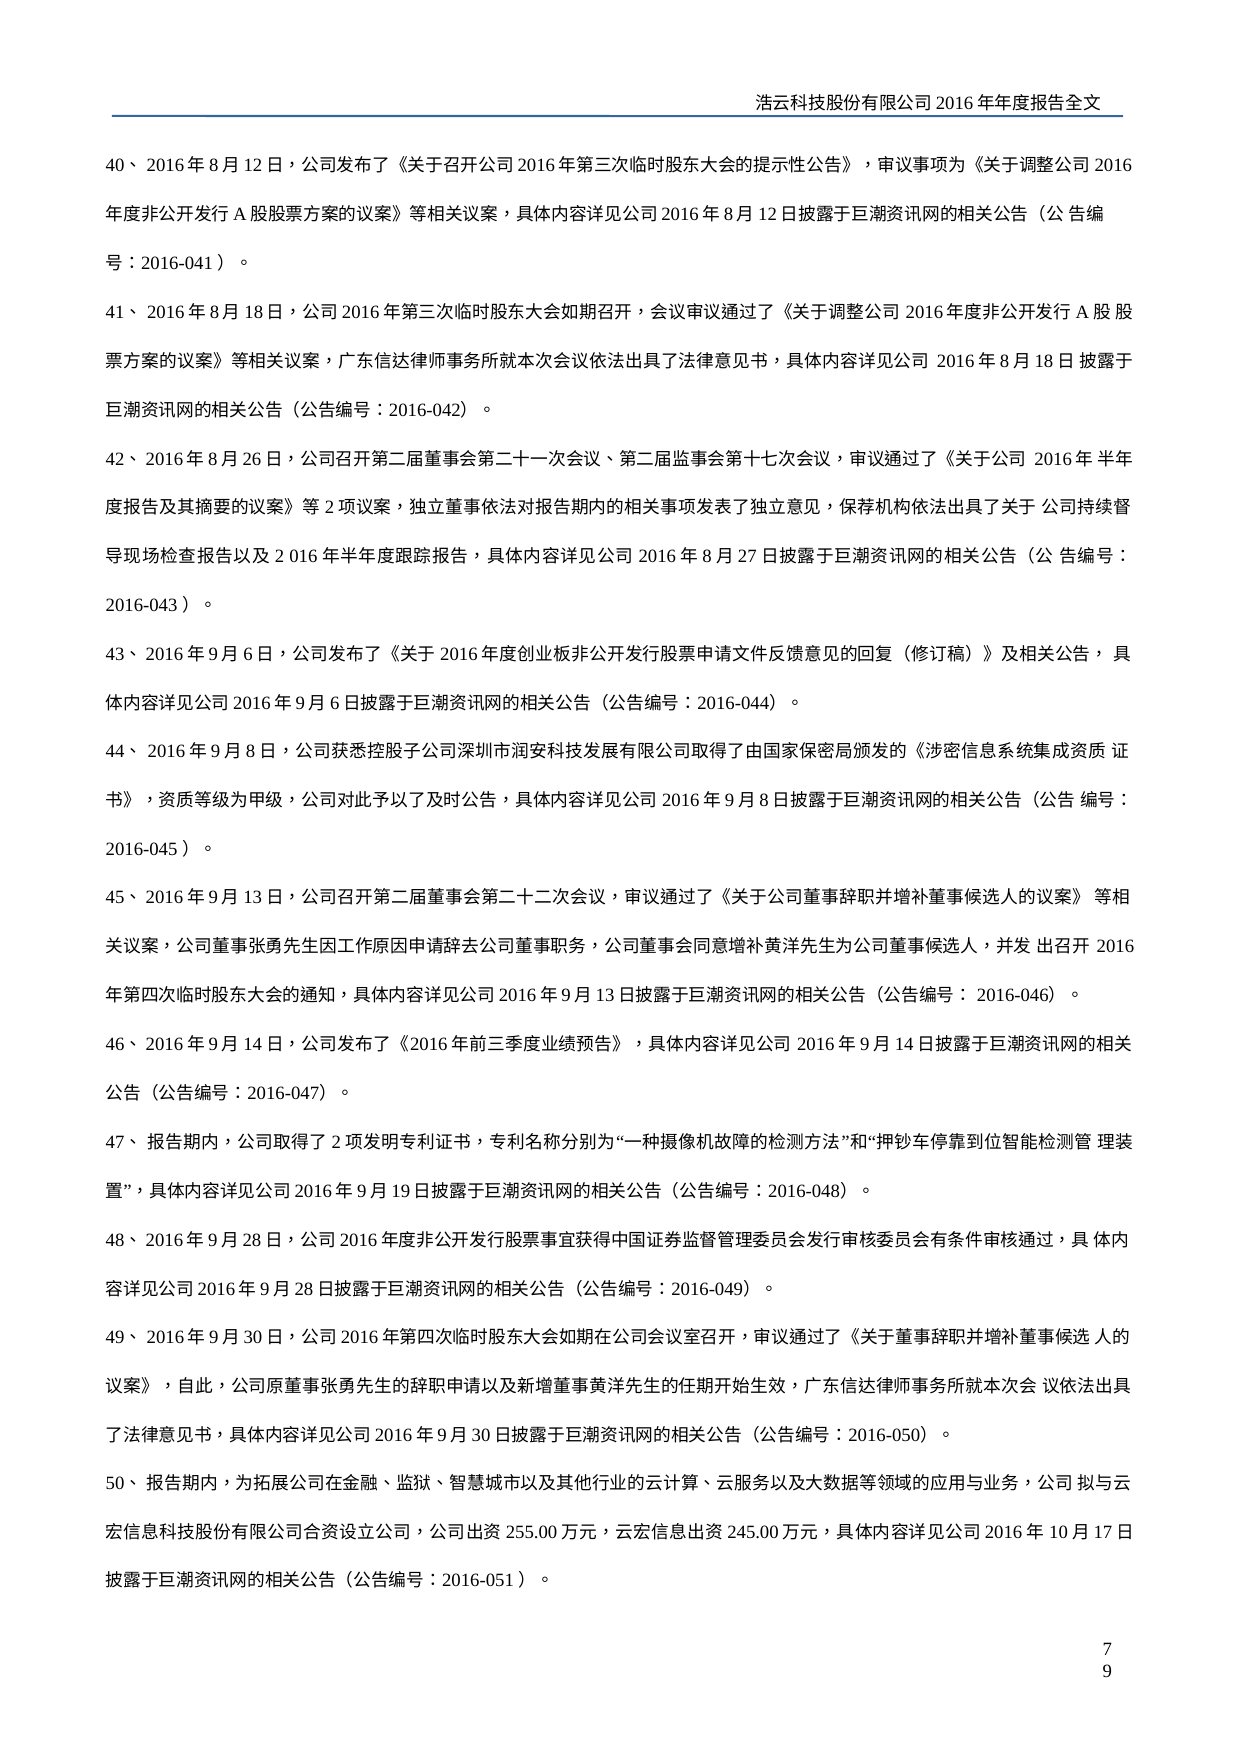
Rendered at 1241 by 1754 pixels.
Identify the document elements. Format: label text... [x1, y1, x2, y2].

text 40、 2016年8月12日，公司发布了《关于召开公司2016年第三次临时股东大会的提示性公告》，审议事项为《关于调整公司 2016年度非公开发行A股股票方案的议案》等相关议案，具体内容详见公司2016年8月12日披露于巨潮资讯网的相关公告（公 告编号：2016-041 ）。 [105, 132, 1134, 279]
text 44、 2016年9月8日，公司获悉控股子公司深圳市润安科技发展有限公司取得了由国家保密局颁发的《涉密信息系统集成资质 证书》，资质等级为甲级，公司对此予以了及时公告，具体内容详见公司2016年9月8日披露于巨潮资讯网的相关公告（公告 编号：2016-045 ）。 [105, 719, 1134, 865]
text 48、 2016年9月28日，公司2016年度非公开发行股票事宜获得中国证券监督管理委员会发行审核委员会有条件审核通过，具 体内容详见公司2016年9月28日披露于巨潮资讯网的相关公告（公告编号：2016-049）。 [105, 1208, 1134, 1305]
text 42、 2016年8月26日，公司召开第二届董事会第二十一次会议、第二届监事会第十七次会议，审议通过了《关于公司2016年 半年度报告及其摘要的议案》等2项议案，独立董事依法对报告期内的相关事项发表了独立意见，保荐机构依法出具了关于 公司持续督导现场检查报告以及2 016年半年度跟踪报告，具体内容详见公司2016年8月27日披露于巨潮资讯网的相关公告（公 告编号：2016-043 ）。 [105, 426, 1134, 621]
text 49、 2016年9月30日，公司2016年第四次临时股东大会如期在公司会议室召开，审议通过了《关于董事辞职并增补董事候选 人的议案》，自此，公司原董事张勇先生的辞职申请以及新增董事黄洋先生的任期开始生效，广东信达律师事务所就本次会 议依法出具了法律意见书，具体内容详见公司2016年9月30日披露于巨潮资讯网的相关公告（公告编号：2016-050）。 [105, 1305, 1134, 1451]
text 50、 报告期内，为拓展公司在金融、监狱、智慧城市以及其他行业的云计算、云服务以及大数据等领域的应用与业务，公司 拟与云宏信息科技股份有限公司合资设立公司，公司出资255.00万元，云宏信息出资245.00万元，具体内容详见公司2016年 10月17日披露于巨潮资讯网的相关公告（公告编号：2016-051 ）。 [105, 1451, 1134, 1597]
text 43、 2016年9月6日，公司发布了《关于2016年度创业板非公开发行股票申请文件反馈意见的回复（修订稿）》及相关公告， 具体内容详见公司2016年9月6日披露于巨潮资讯网的相关公告（公告编号：2016-044）。 [105, 621, 1134, 719]
text 45、 2016年9月13日，公司召开第二届董事会第二十二次会议，审议通过了《关于公司董事辞职并增补董事候选人的议案》 等相关议案，公司董事张勇先生因工作原因申请辞去公司董事职务，公司董事会同意增补黄洋先生为公司董事候选人，并发 出召开2016年第四次临时股东大会的通知，具体内容详见公司2016年9月13日披露于巨潮资讯网的相关公告（公告编号： 2016-046）。 [105, 865, 1134, 1011]
text 41、 2016年8月18日，公司2016年第三次临时股东大会如期召开，会议审议通过了《关于调整公司2016年度非公开发行A股 股票方案的议案》等相关议案，广东信达律师事务所就本次会议依法出具了法律意见书，具体内容详见公司2016年8月18日 披露于巨潮资讯网的相关公告（公告编号：2016-042）。 [105, 279, 1134, 426]
text 46、 2016年9月14日，公司发布了《2016年前三季度业绩预告》，具体内容详见公司2016年9月14日披露于巨潮资讯网的相关 公告（公告编号：2016-047）。 [105, 1011, 1134, 1110]
text 47、 报告期内，公司取得了2项发明专利证书，专利名称分别为“一种摄像机故障的检测方法”和“押钞车停靠到位智能检测管 理装置”，具体内容详见公司2016年9月19日披露于巨潮资讯网的相关公告（公告编号：2016-048）。 [105, 1110, 1134, 1208]
